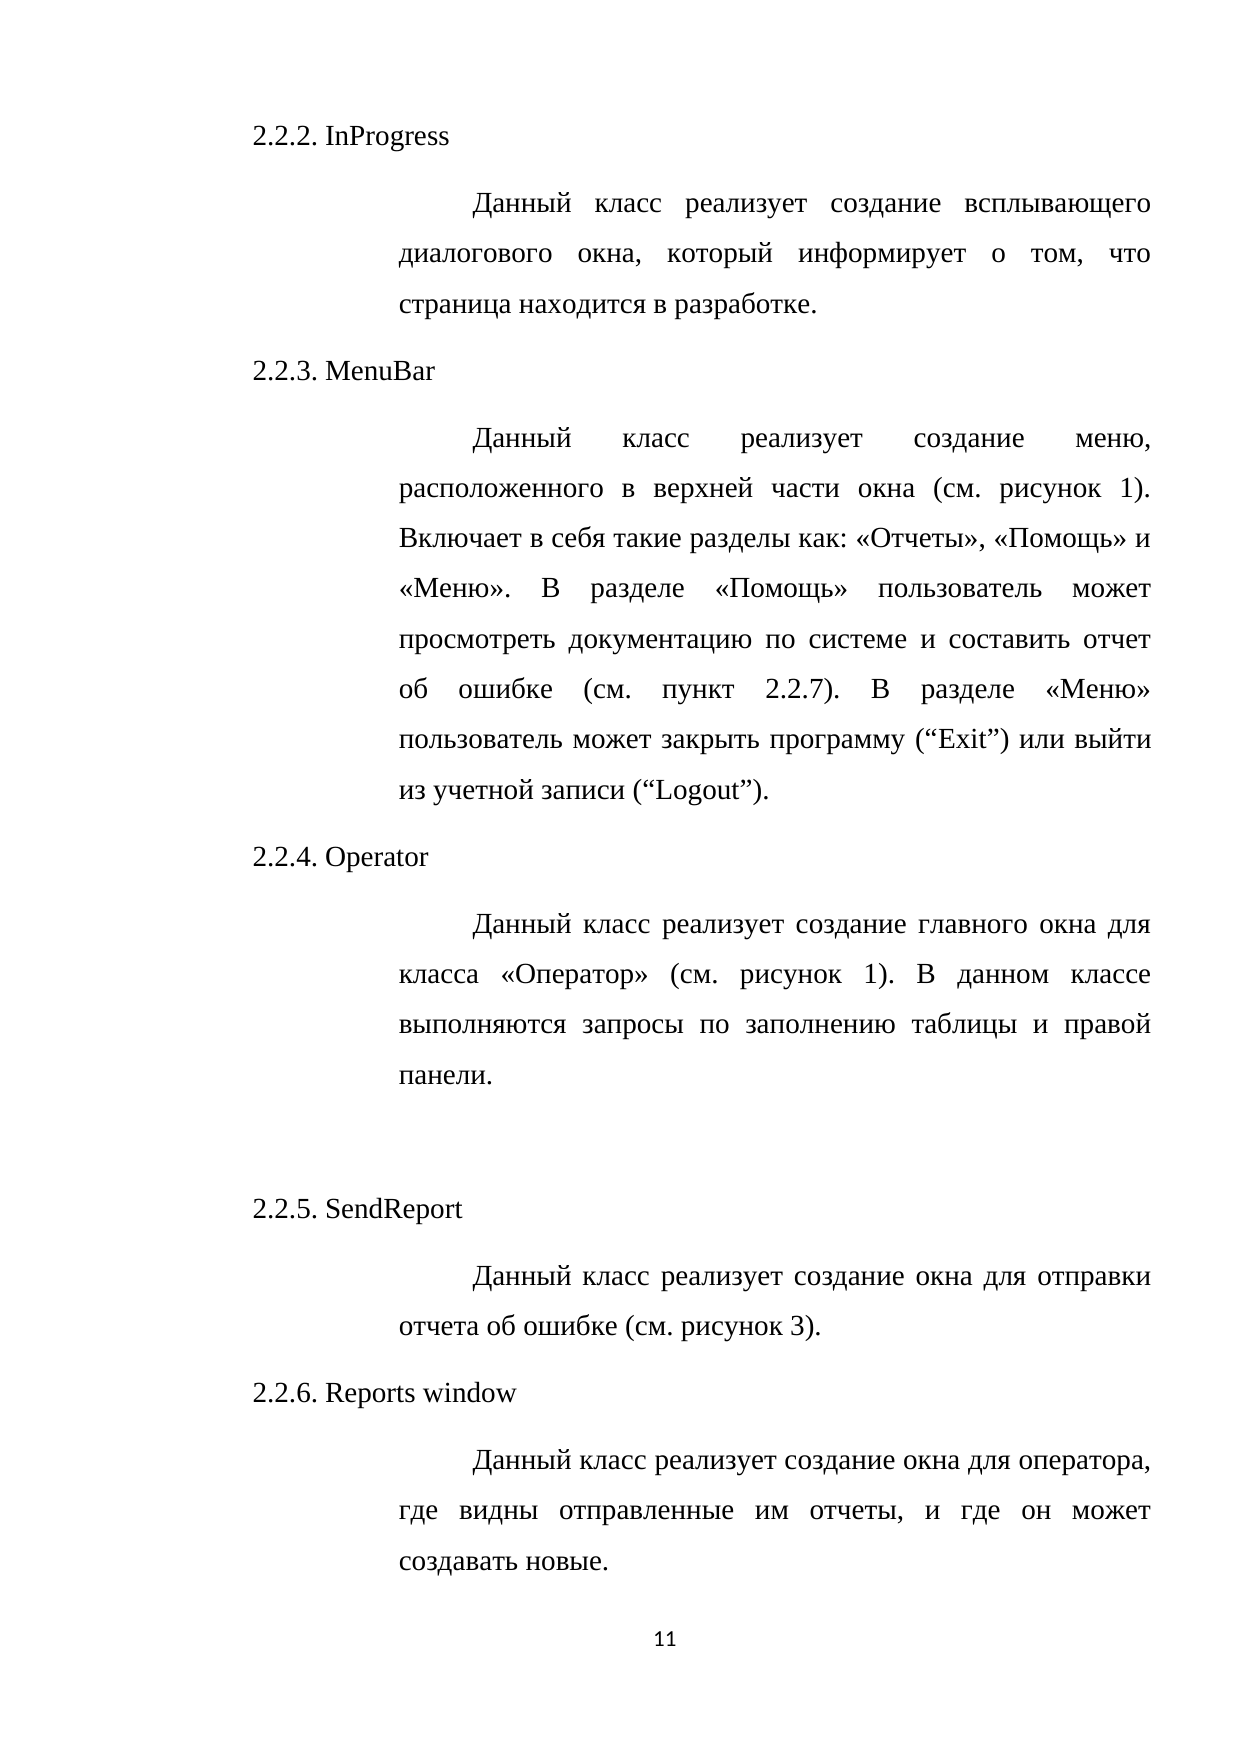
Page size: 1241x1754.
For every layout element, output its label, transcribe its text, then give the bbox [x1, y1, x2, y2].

list SendReport [252, 1191, 1152, 1224]
list Reports window [252, 1375, 1152, 1408]
list Operator [252, 839, 1152, 872]
text Данный класс реализует создание главного окна для класса «Оператор» (см. рисунок 1). В данном классе выполняются запросы по заполнению таблицы и правой панели. [398, 906, 1152, 1090]
list MenuBar [252, 353, 1152, 386]
text Данный класс реализует создание всплывающего диалогового окна, который информирует о том, что страница находится в разработке. [398, 185, 1152, 319]
text Данный класс реализует создание меню, расположенного в верхней части окна (см. рисунок 1). Включает в себя такие разделы как: «Отчеты», «Помощь» и «Меню». В разделе «Помощь» пользователь может просмотреть документацию по системе и составить отчет об ошибке (см. пункт 2.2.7). В разделе «Меню» пользователь может закрыть программу (“Exit”) или выйти из учетной записи (“Logout”). [398, 420, 1152, 805]
text Данный класс реализует создание окна для отправки отчета об ошибке (см. рисунок 3). [398, 1258, 1152, 1342]
list InProgress [252, 118, 1152, 152]
text Данный класс реализует создание окна для оператора, где видны отправленные им отчеты, и где он может создавать новые. [398, 1442, 1152, 1576]
